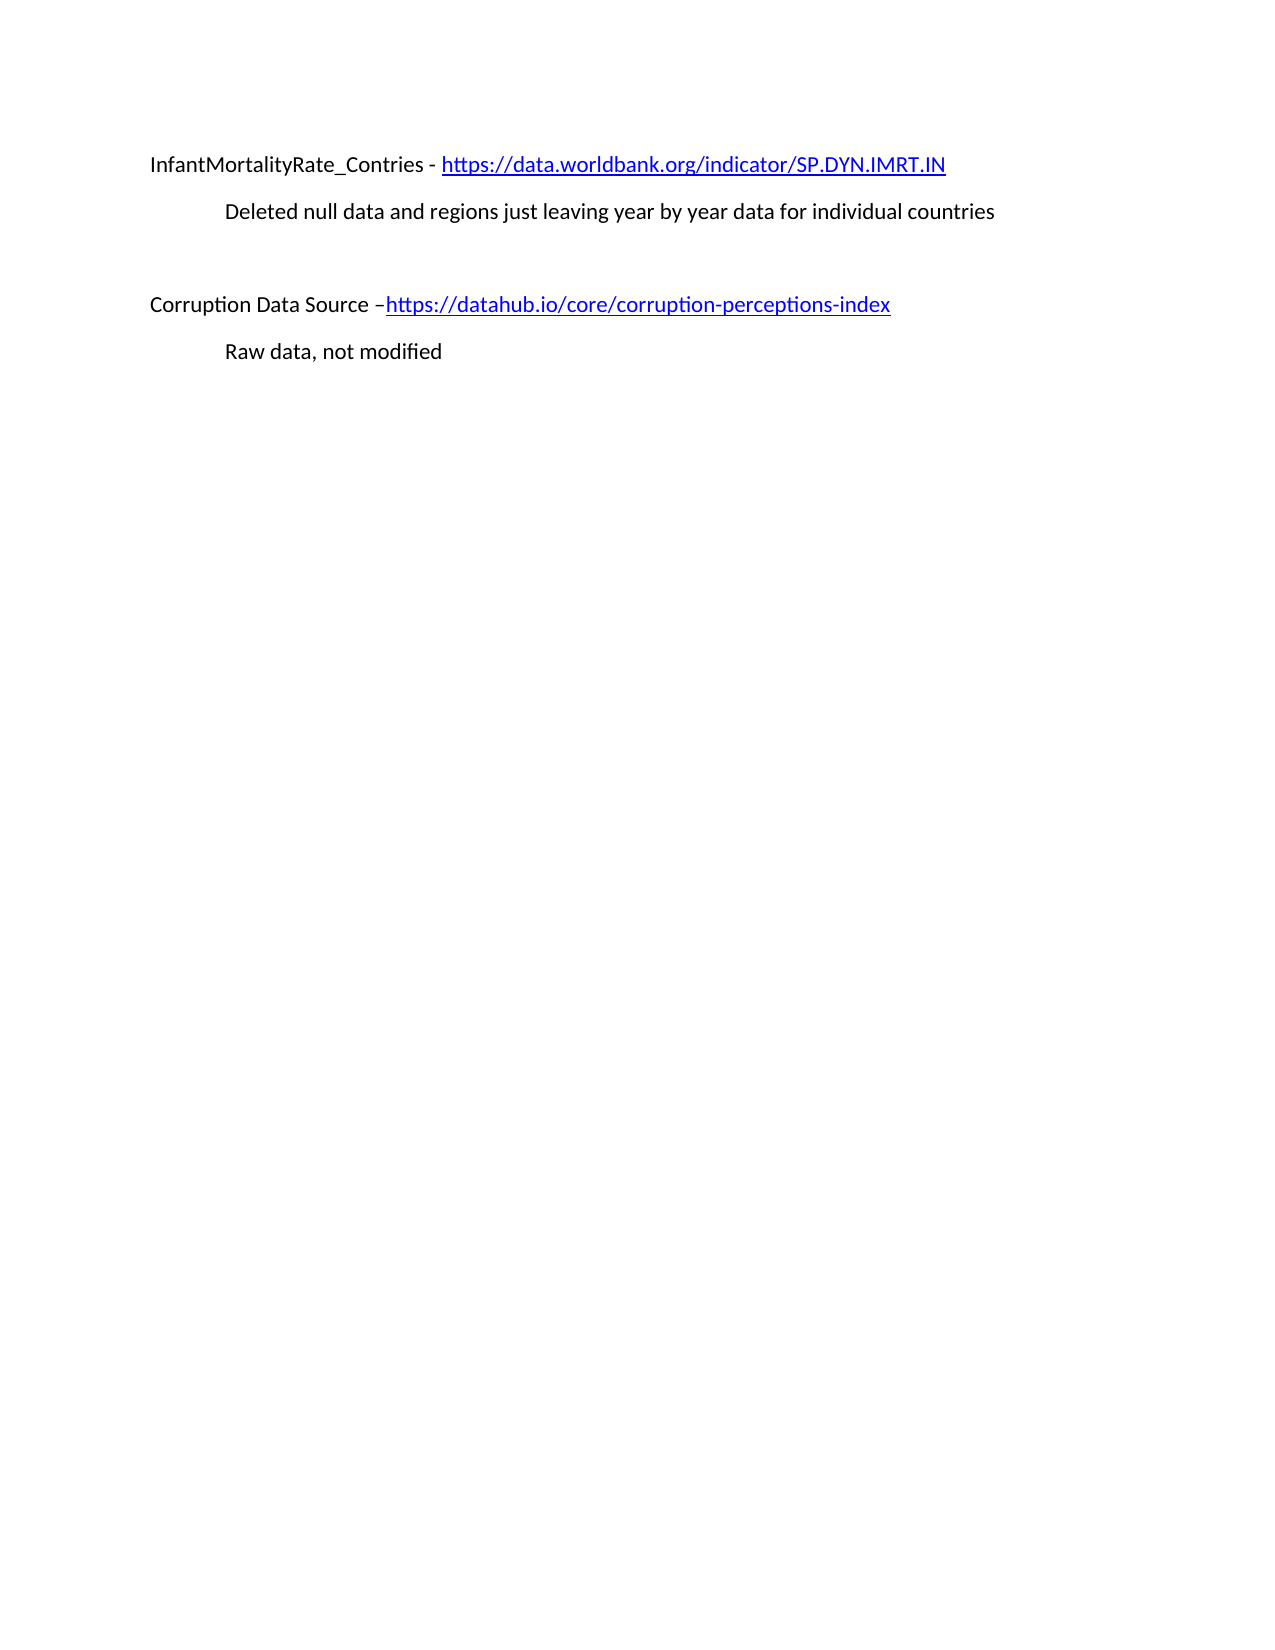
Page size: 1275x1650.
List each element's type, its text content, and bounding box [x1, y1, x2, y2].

text Deleted null data and regions just leaving year by year data for individual countries [150, 197, 1125, 225]
text Corruption Data Source –https://datahub.io/core/corruption-perceptions-index [150, 291, 1125, 319]
text Raw data, not modified [150, 337, 1125, 366]
text InfantMortalityRate_Contries - https://data.worldbank.org/indicator/SP.DYN.IMRT.IN [150, 150, 1125, 178]
